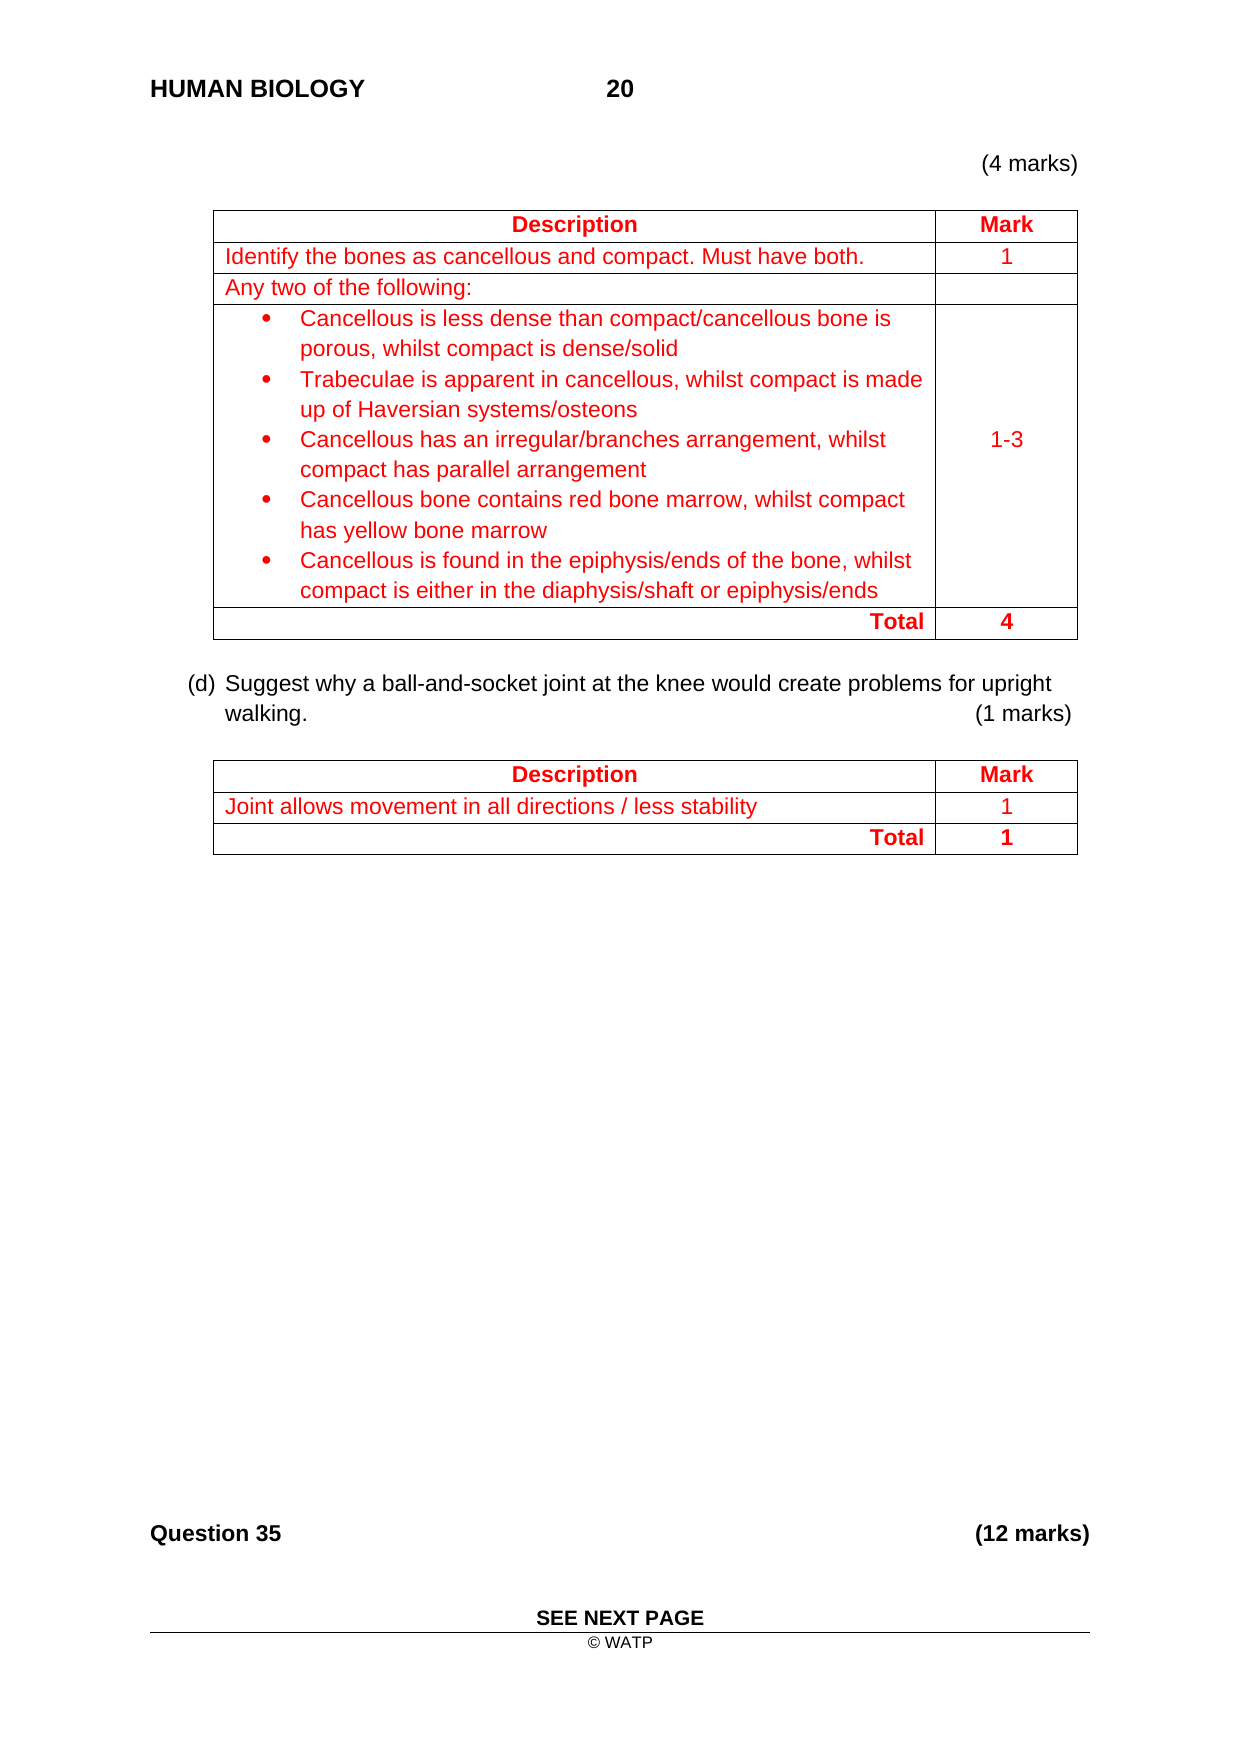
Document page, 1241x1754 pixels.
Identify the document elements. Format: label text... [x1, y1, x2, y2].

table_header Description [214, 211, 935, 242]
text Question 35 (12 marks) [150, 1520, 1090, 1546]
table_header Mark [936, 761, 1077, 792]
table_cell [936, 274, 1077, 304]
table_cell 1 [936, 793, 1077, 823]
table_cell Total [214, 824, 935, 854]
table_header Description [214, 761, 935, 792]
list Suggest why a ball-and-socket joint at the knee would create problems for upright walking. (1 marks) [187, 670, 1090, 726]
table_header Mark [936, 211, 1077, 242]
table_cell Cancellous is less dense than compact/cancellous bone is porous, whilst compact is dense/solid Trabeculae is apparent in cancellous, whilst compact is made up of Haversian systems/osteons Cancellous has an irregular/branches arrangement, whilst compact has parallel arrangement Cancellous bone contains red bone marrow, whilst compact has yellow bone marrow Cancellous is found in the epiphysis/ends of the bone, whilst compact is either in the diaphysis/shaft or epiphysis/ends [214, 305, 935, 607]
table_cell Identify the bones as cancellous and compact. Must have both. [214, 243, 935, 273]
table_cell 1 [936, 824, 1077, 854]
table_cell Joint allows movement in all directions / less stability [214, 793, 935, 823]
table_cell 1 [936, 243, 1077, 273]
table_cell 4 [936, 608, 1077, 638]
table_cell Any two of the following: [214, 274, 935, 304]
list (4 marks) [975, 150, 1090, 176]
table_cell 1-3 [936, 305, 1077, 607]
table_cell Total [214, 608, 935, 638]
